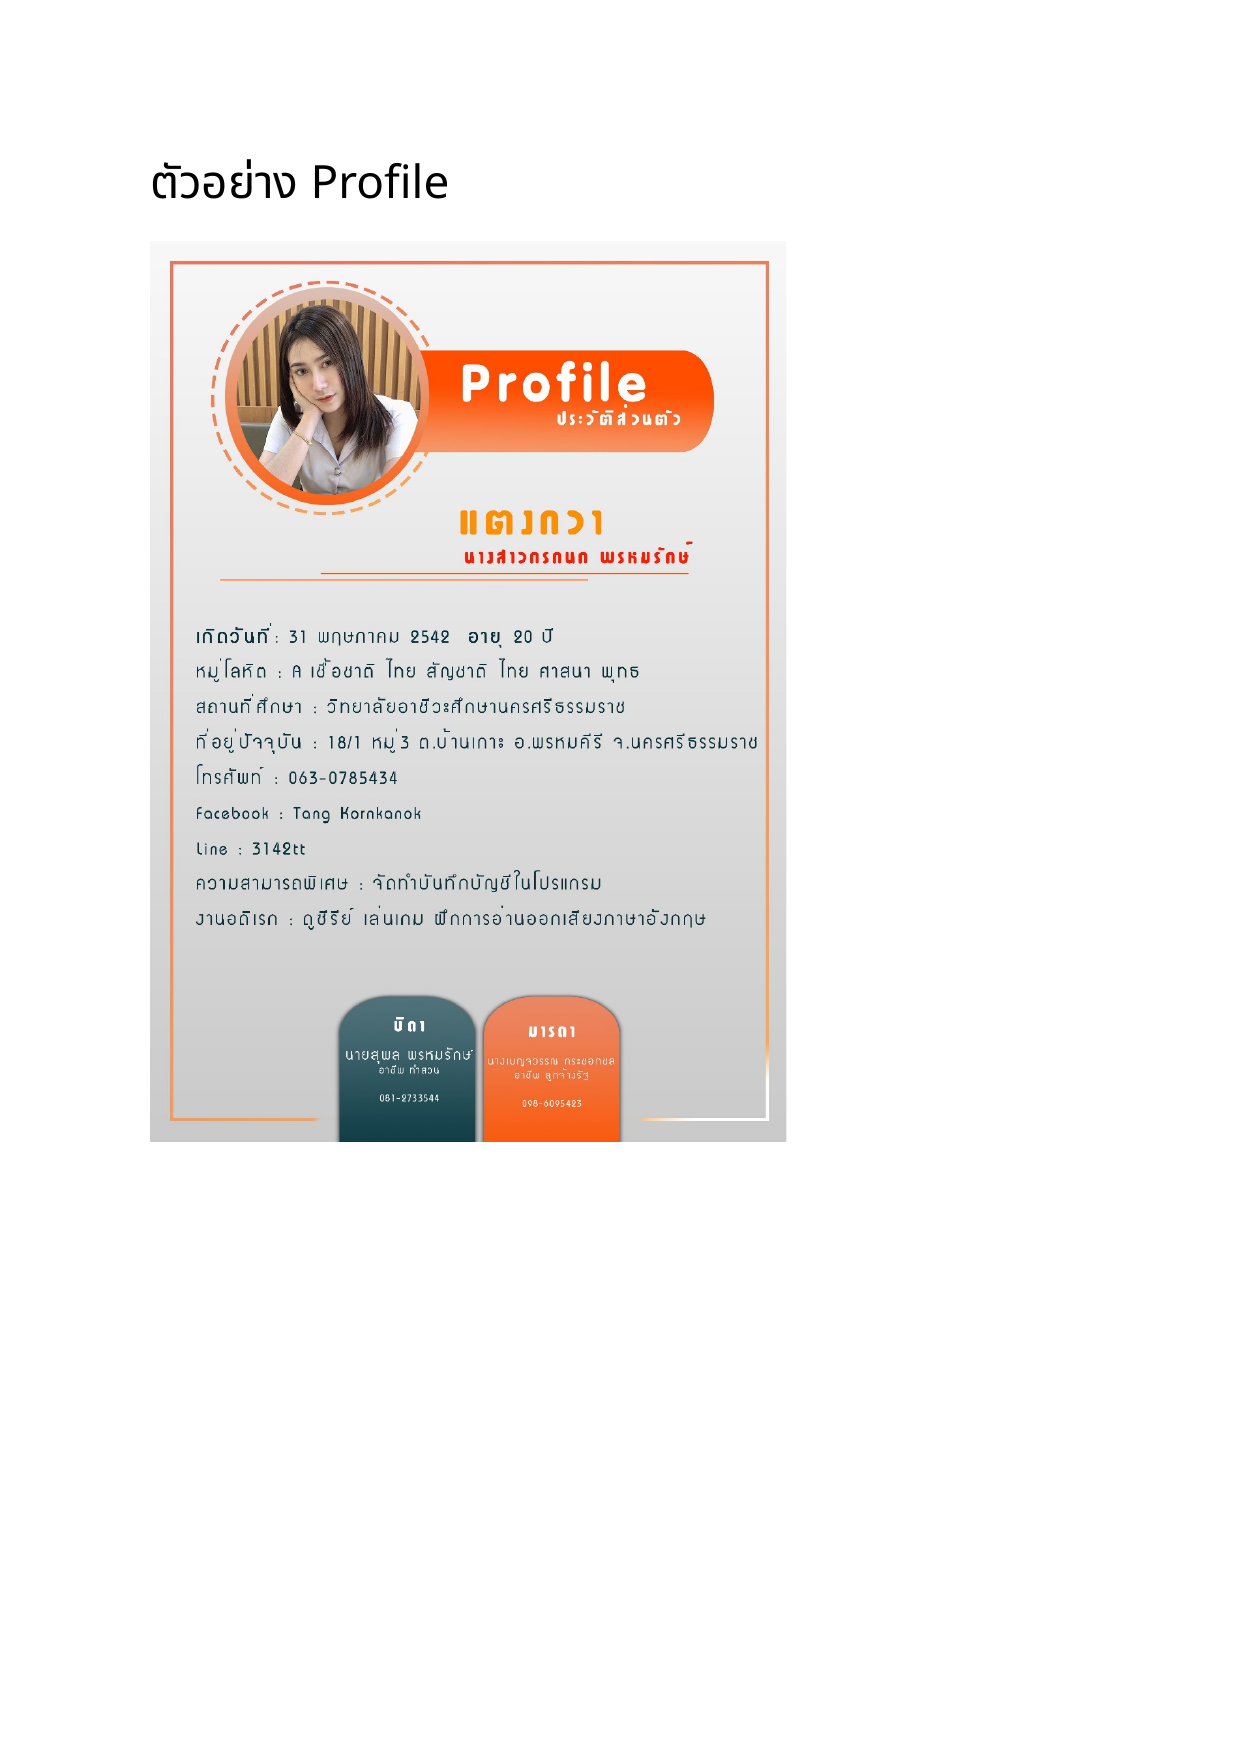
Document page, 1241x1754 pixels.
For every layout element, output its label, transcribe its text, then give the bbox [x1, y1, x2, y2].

text ตัวอย่าง Profile [150, 150, 1090, 219]
picture [150, 241, 787, 1142]
